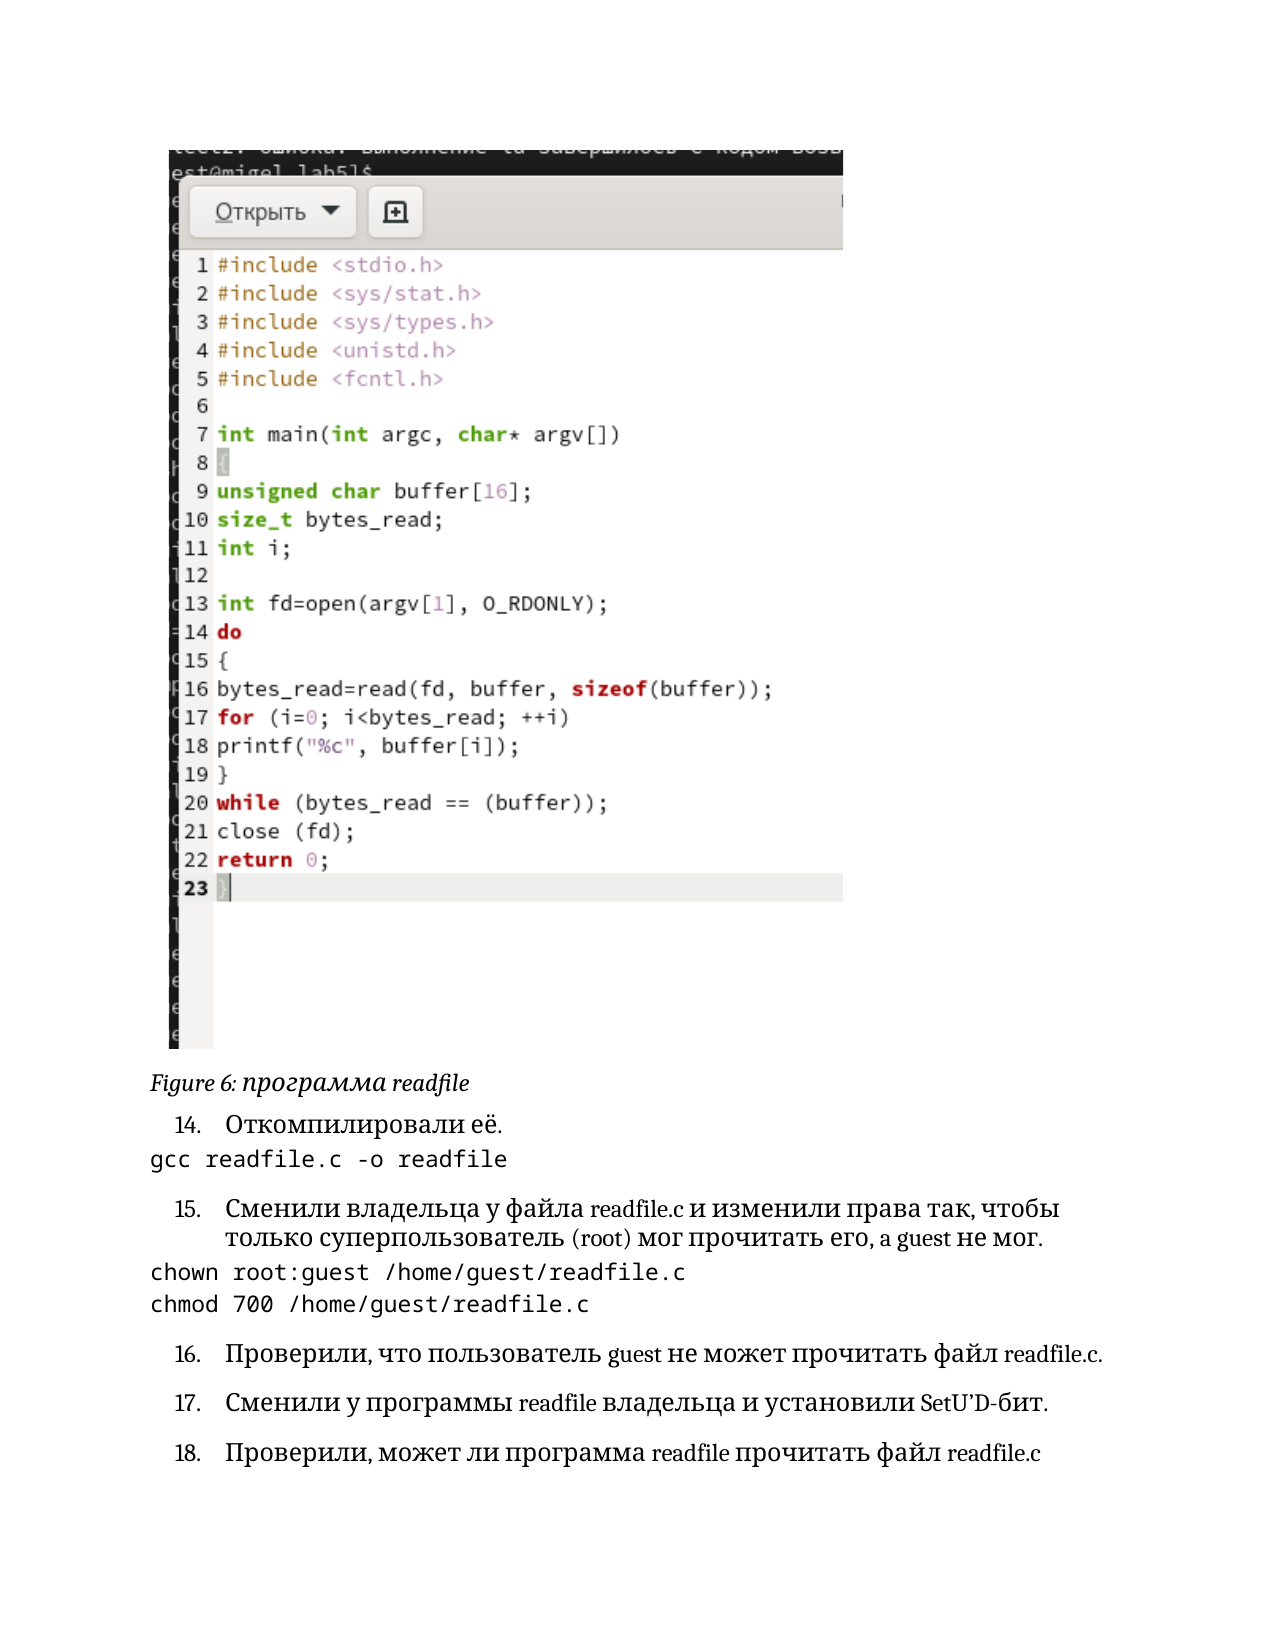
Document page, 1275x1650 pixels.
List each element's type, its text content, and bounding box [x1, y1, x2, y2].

list Проверили, что пользователь guest не может прочитать файл readfile.c. [175, 1340, 1125, 1368]
text chown root:guest /home/guest/readfile.c chmod 700 /home/guest/readfile.c [150, 1256, 1125, 1319]
text gcc readfile.c -o readfile [150, 1143, 1125, 1174]
text Figure 6: программа readfile [150, 1069, 1125, 1098]
list Откомпилировали её. [175, 1111, 1125, 1139]
list Проверили, может ли программа readfile прочитать файл readfile.c [175, 1439, 1125, 1468]
picture [168, 150, 844, 1049]
list Сменили владельца у файла readfile.c и изменили права так, чтобы только суперпользователь (root) мог прочитать его, a guest не мог. [175, 1195, 1125, 1253]
list Сменили у программы readfile владельца и установили SetU’D-бит. [175, 1389, 1125, 1418]
